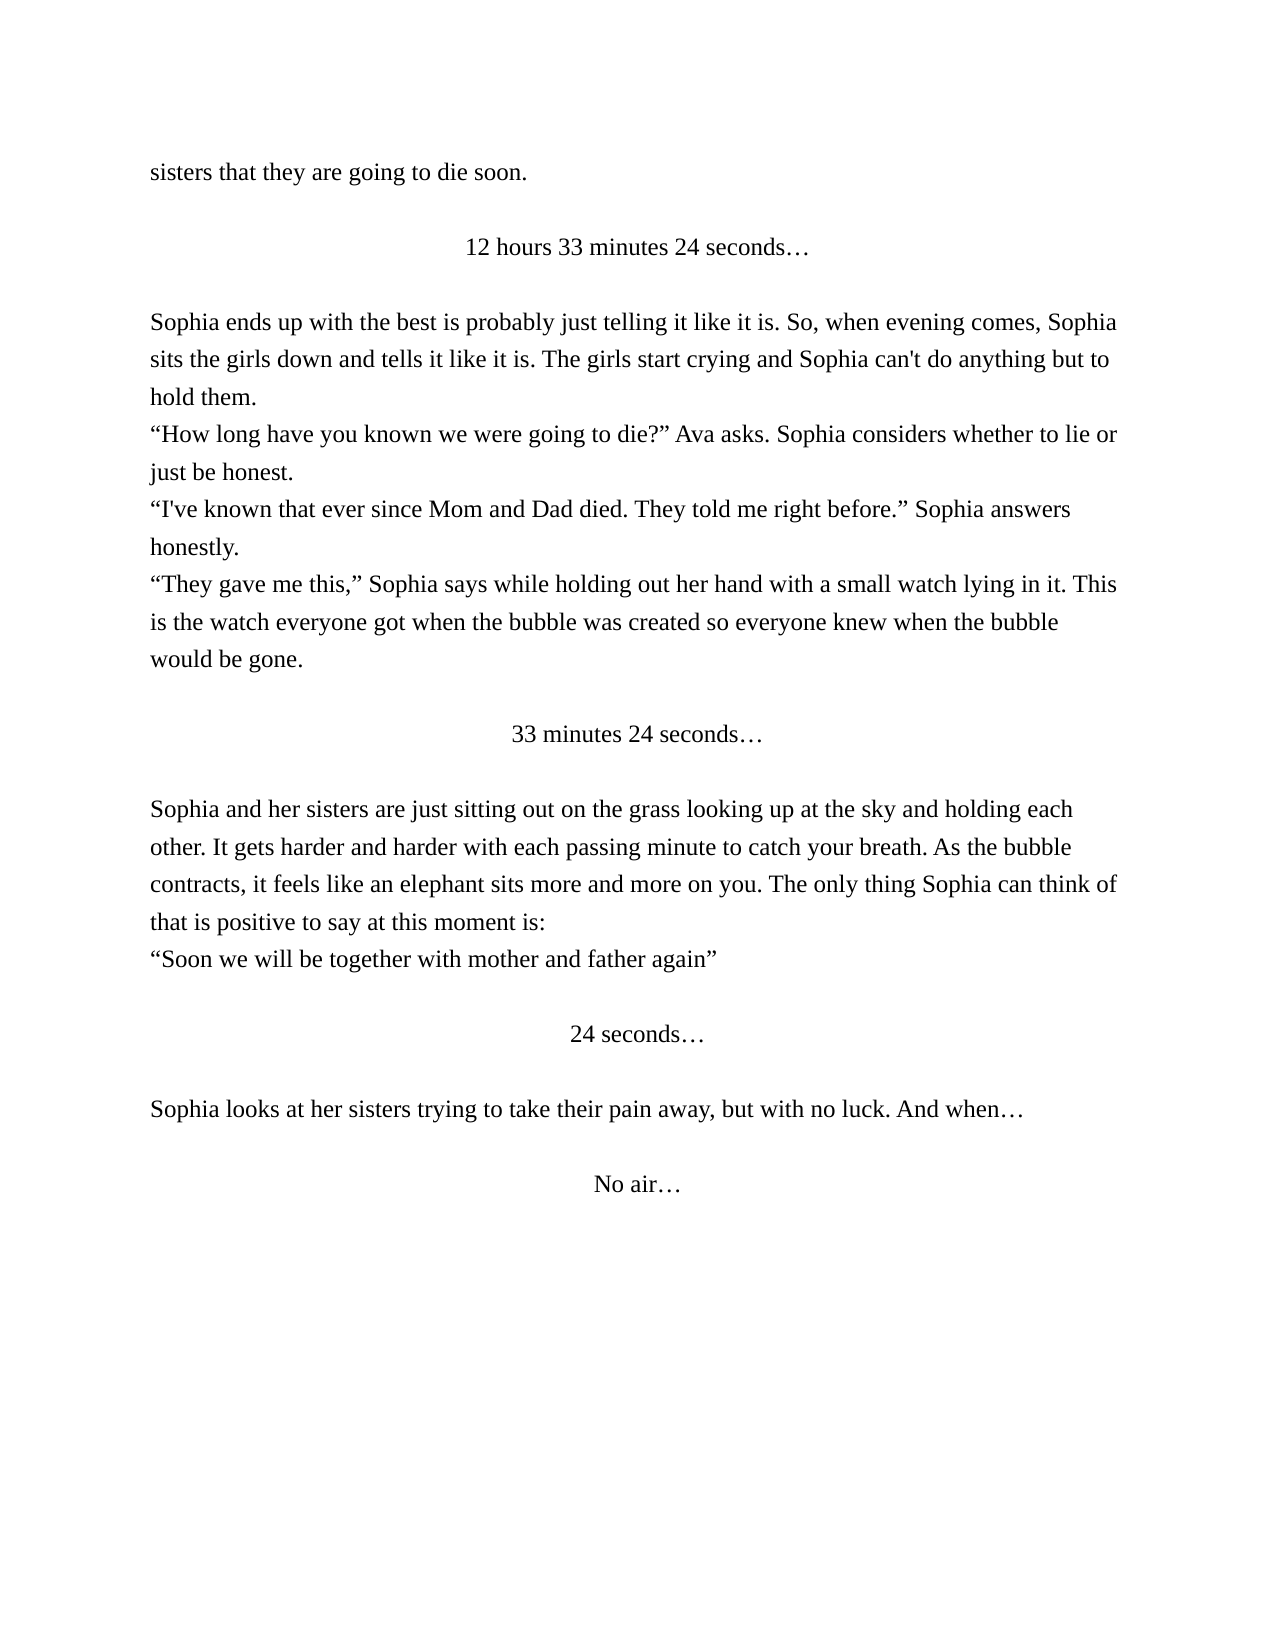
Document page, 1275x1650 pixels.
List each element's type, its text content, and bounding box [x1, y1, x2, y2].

text “How long have you known we were going to die?” Ava asks. Sophia considers whether to lie or just be honest. [150, 412, 1125, 487]
text “They gave me this,” Sophia says while holding out her hand with a small watch lying in it. This is the watch everyone got when the bubble was created so everyone knew when the bubble would be gone. [150, 562, 1125, 675]
text “I've known that ever since Mom and Dad died. They told me right before.” Sophia answers honestly. [150, 487, 1125, 562]
text Sophia looks at her sisters trying to take their pain away, but with no luck. And when… [150, 1087, 1125, 1125]
text No air… [150, 1162, 1125, 1200]
text Sophia ends up with the best is probably just telling it like it is. So, when evening comes, Sophia sits the girls down and tells it like it is. The girls start crying and Sophia can't do anything but to hold them. [150, 300, 1125, 412]
text 24 seconds… [150, 1012, 1125, 1050]
text 12 hours 33 minutes 24 seconds… [150, 225, 1125, 262]
text Sophia and her sisters are just sitting out on the grass looking up at the sky and holding each other. It gets harder and harder with each passing minute to catch your breath. As the bubble contracts, it feels like an elephant sits more and more on you. The only thing Sophia can think of that is positive to say at this moment is: [150, 787, 1125, 937]
text 33 minutes 24 seconds… [150, 712, 1125, 750]
text “Soon we will be together with mother and father again” [150, 937, 1125, 975]
